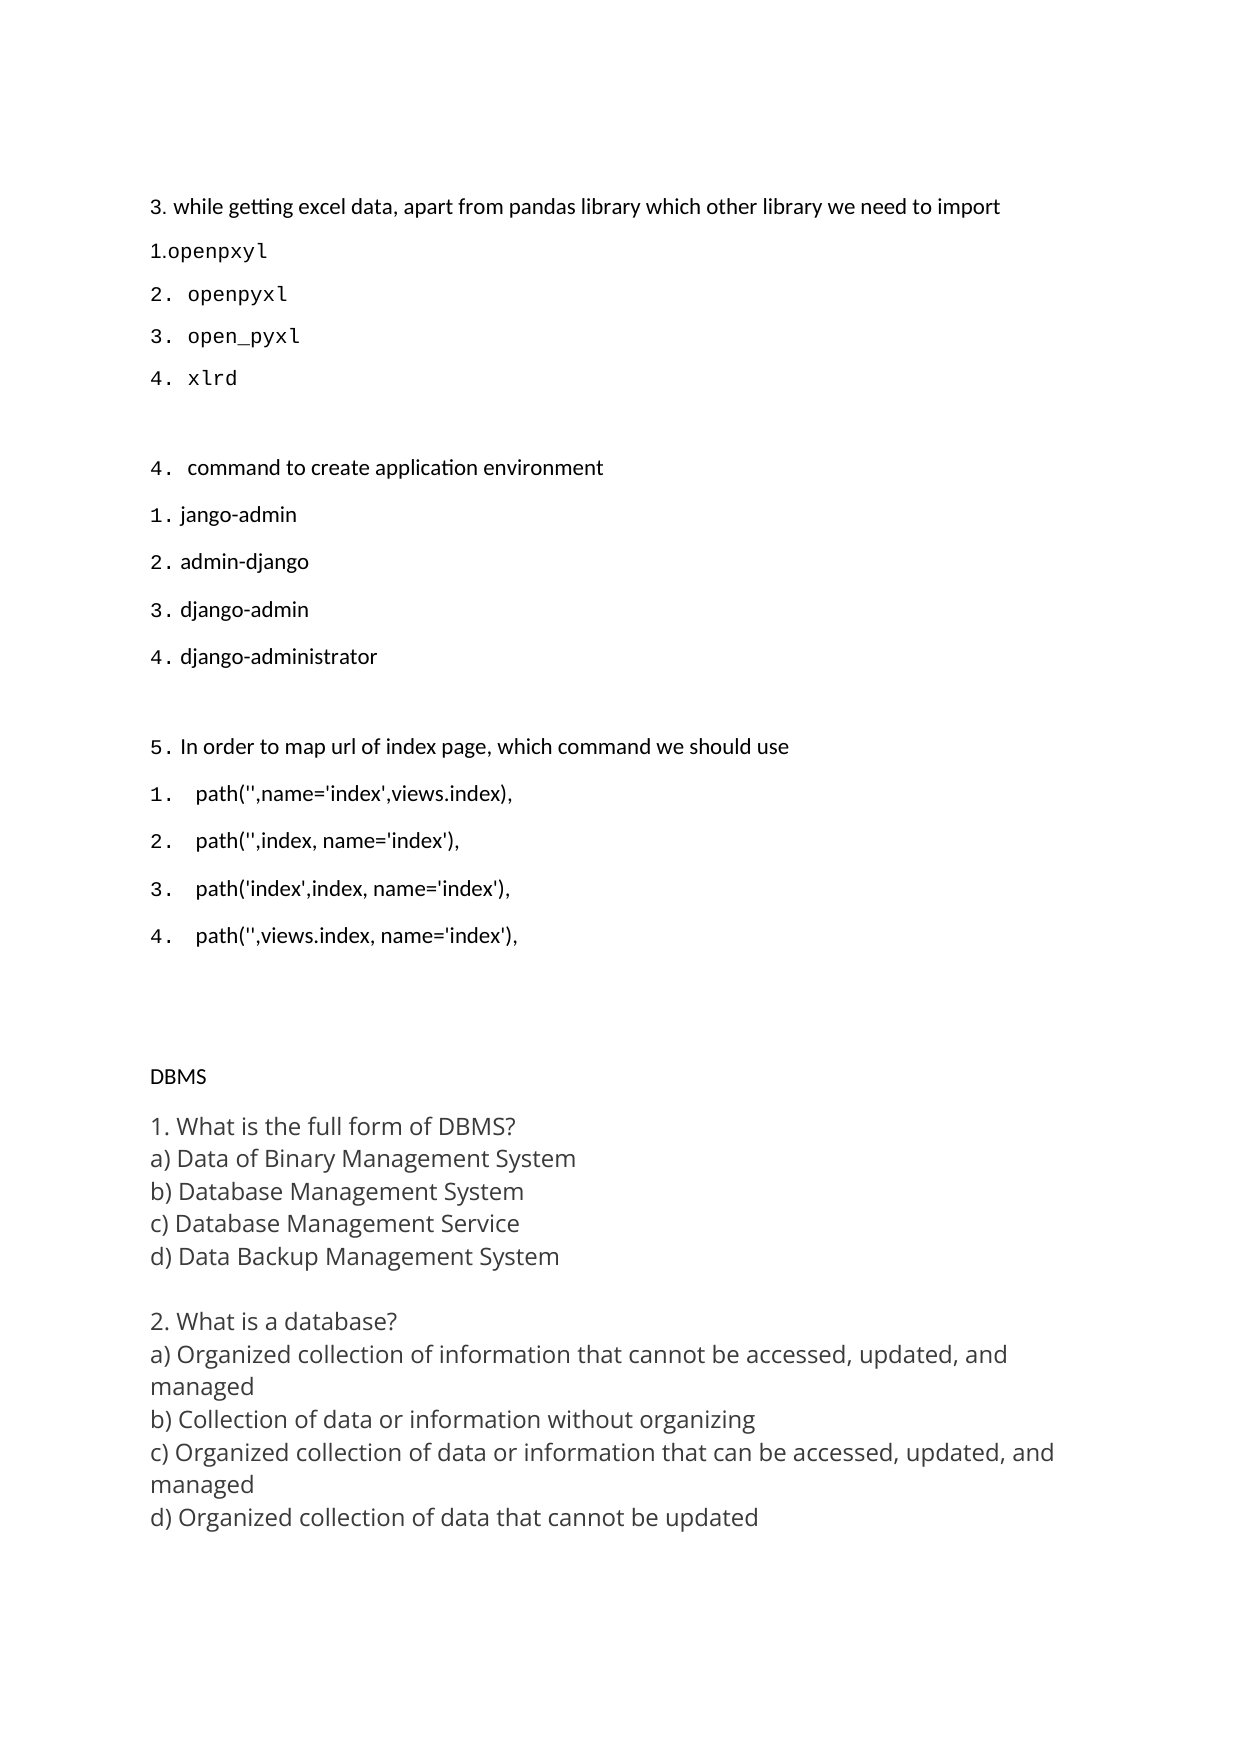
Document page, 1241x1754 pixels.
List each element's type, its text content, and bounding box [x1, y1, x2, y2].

text 3. django-admin [150, 595, 1090, 623]
text 4. django-administrator [150, 642, 1090, 671]
text 2. path('',index, name='index'), [150, 827, 1090, 855]
text 3. path('index',index, name='index'), [150, 874, 1090, 902]
text 3. open_pyxl [150, 326, 1090, 350]
text 4. command to create application environment [150, 453, 1090, 481]
text 2. openpyxl [150, 284, 1090, 307]
text 1. jango-admin [150, 500, 1090, 528]
text DBMS [150, 1062, 1090, 1091]
text 4. path('',views.index, name='index'), [150, 921, 1090, 950]
text 3. while getting excel data, apart from pandas library which other library we need to import [150, 192, 1090, 221]
text 1. path('',name='index',views.index), [150, 779, 1090, 808]
text 1. What is the full form of DBMS? a) Data of Binary Management System b) Database Management System c) Database Management Service d) Data Backup Management System [150, 1109, 1090, 1272]
text 4. xlrd [150, 368, 1090, 392]
text 2. What is a database? a) Organized collection of information that cannot be accessed, updated, and managed b) Collection of data or information without organizing c) Organized collection of data or information that can be accessed, updated, and managed d) Organized collection of data that cannot be updated [150, 1305, 1090, 1533]
text 5. In order to map url of index page, which command we should use [150, 732, 1090, 760]
text 2. admin-django [150, 547, 1090, 576]
text 1.openpxyl [150, 239, 1090, 265]
